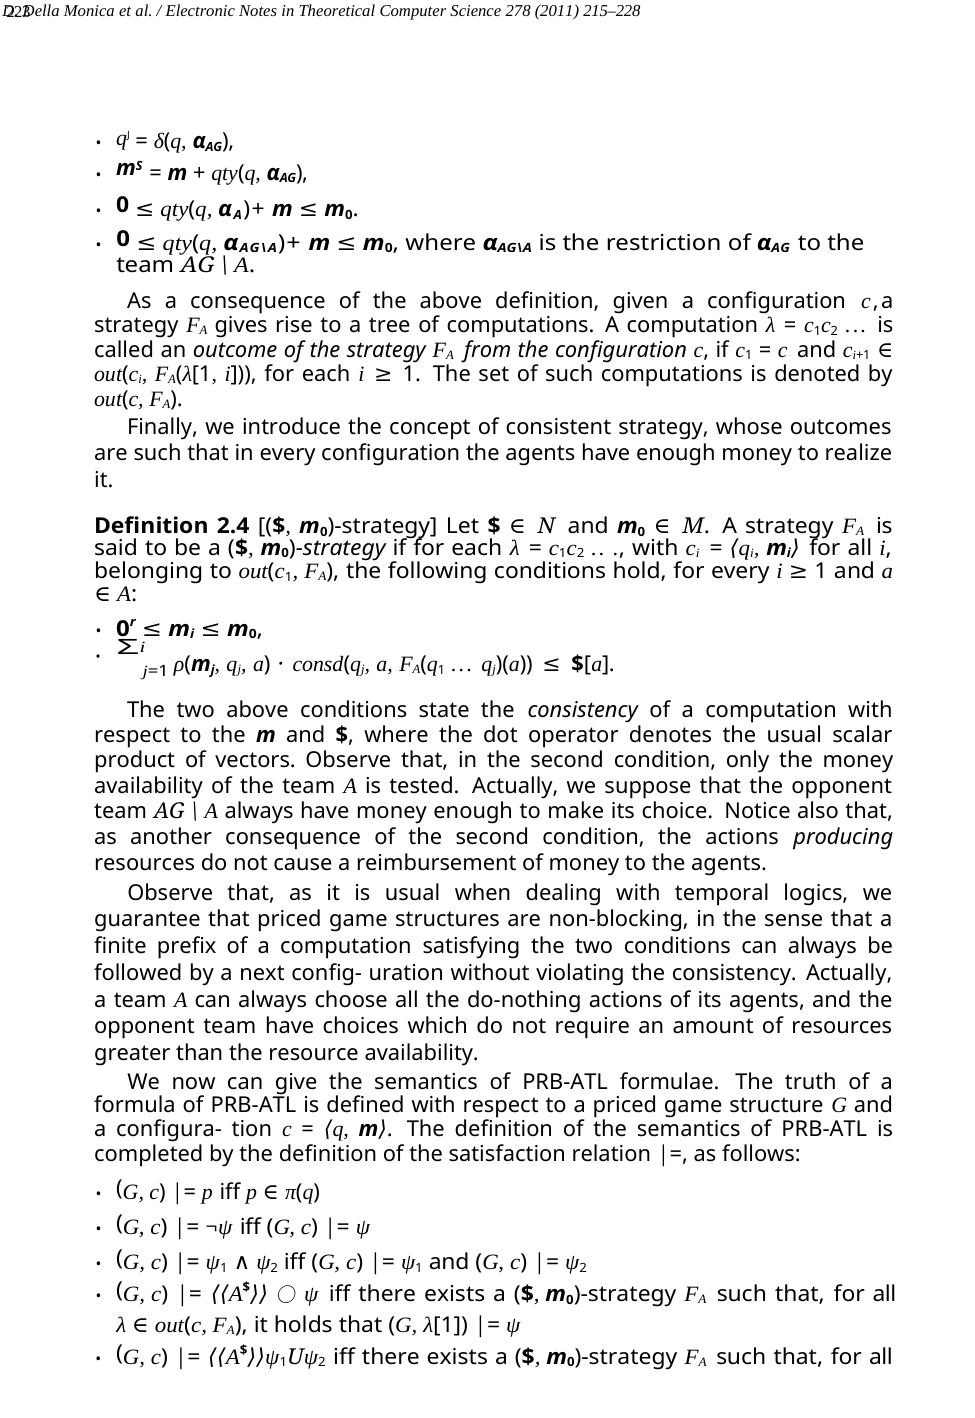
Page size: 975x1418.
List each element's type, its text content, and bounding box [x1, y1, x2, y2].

list 0 ≤ qty(q, αA)+ m ≤ m0. [95, 188, 904, 223]
text As a consequence of the above definition, given a configuration c,a strategy FA gives rise to a tree of computations. A computation λ = c1c2 ... is called an outcome of the strategy FA from the conﬁguration c, if c1 = c and ci+1 ∈ out(ci, FA(λ[1, i])), for each i ≥ 1. The set of such computations is denoted by out(c, FA). [94, 289, 893, 413]
text λ ∈ out(c, FA), it holds that (G, λ[1]) |= ψ [116, 1308, 904, 1339]
list qj = δ(q, αAG), [95, 120, 904, 156]
list mS = m + qty(q, αAG), [95, 156, 904, 186]
text j=1 [71, 666, 169, 679]
list (G, c) |= ¬ψ iff (G, c) |= ψ [95, 1206, 904, 1241]
text The two above conditions state the consistency of a computation with respect to the m and $, where the dot operator denotes the usual scalar product of vectors. Observe that, in the second condition, only the money availability of the team A is tested. Actually, we suppose that the opponent team AG \ A always have money enough to make its choice. Notice also that, as another consequence of the second condition, the actions producing resources do not cause a reimbursement of money to the agents. [94, 697, 893, 877]
text Observe that, as it is usual when dealing with temporal logics, we guarantee that priced game structures are non-blocking, in the sense that a finite prefix of a computation satisfying the two conditions can always be followed by a next config- uration without violating the consistency. Actually, a team A can always choose all the do-nothing actions of its agents, and the opponent team have choices which do not require an amount of resources greater than the resource availability. [94, 879, 893, 1067]
text ρ(mj, qj, a) · consd(qj, a, FA(q1 ... qj)(a)) ≤ $[a]. [174, 643, 904, 678]
list (G, c) |= ψ1 ∧ ψ2 iff (G, c) |= ψ1 and (G, c) |= ψ2 [95, 1241, 904, 1276]
list (G, c) |= p iff p ∈ π(q) [95, 1171, 904, 1206]
text Finally, we introduce the concept of consistent strategy, whose outcomes are such that in every configuration the agents have enough money to realize it. [94, 413, 893, 493]
text Definition 2.4 [($, m0)-strategy] Let $ ∈ N and m0 ∈ M. A strategy FA is said to be a ($, m0)-strategy if for each λ = c1c2 .. ., with ci = ⟨qi, mi⟩ for all i, belonging to out(c1, FA), the following conditions hold, for every i ≥ 1 and a ∈ A: [94, 515, 893, 608]
list i [95, 643, 169, 666]
list 0 ≤ qty(q, αAG\A)+ m ≤ m0, where αAG\A is the restriction of αAG to the team AG \ A. [95, 229, 893, 279]
text We now can give the semantics of PRB-ATL formulae. The truth of a formula of PRB-ATL is defined with respect to a priced game structure G and a configura- tion c = ⟨q, m⟩. The definition of the semantics of PRB-ATL is completed by the definition of the satisfaction relation |=, as follows: [94, 1069, 893, 1167]
list (G, c) |= ⟨⟨A$⟩⟩ ⃝ ψ iff there exists a ($, m0)-strategy FA such that, for all [95, 1276, 904, 1308]
list (G, c) |= ⟨⟨A$⟩⟩ψ1Uψ2 iff there exists a ($, m0)-strategy FA such that, for all [71, 1339, 893, 1370]
list 0r ≤ mi ≤ m0, [95, 613, 904, 642]
